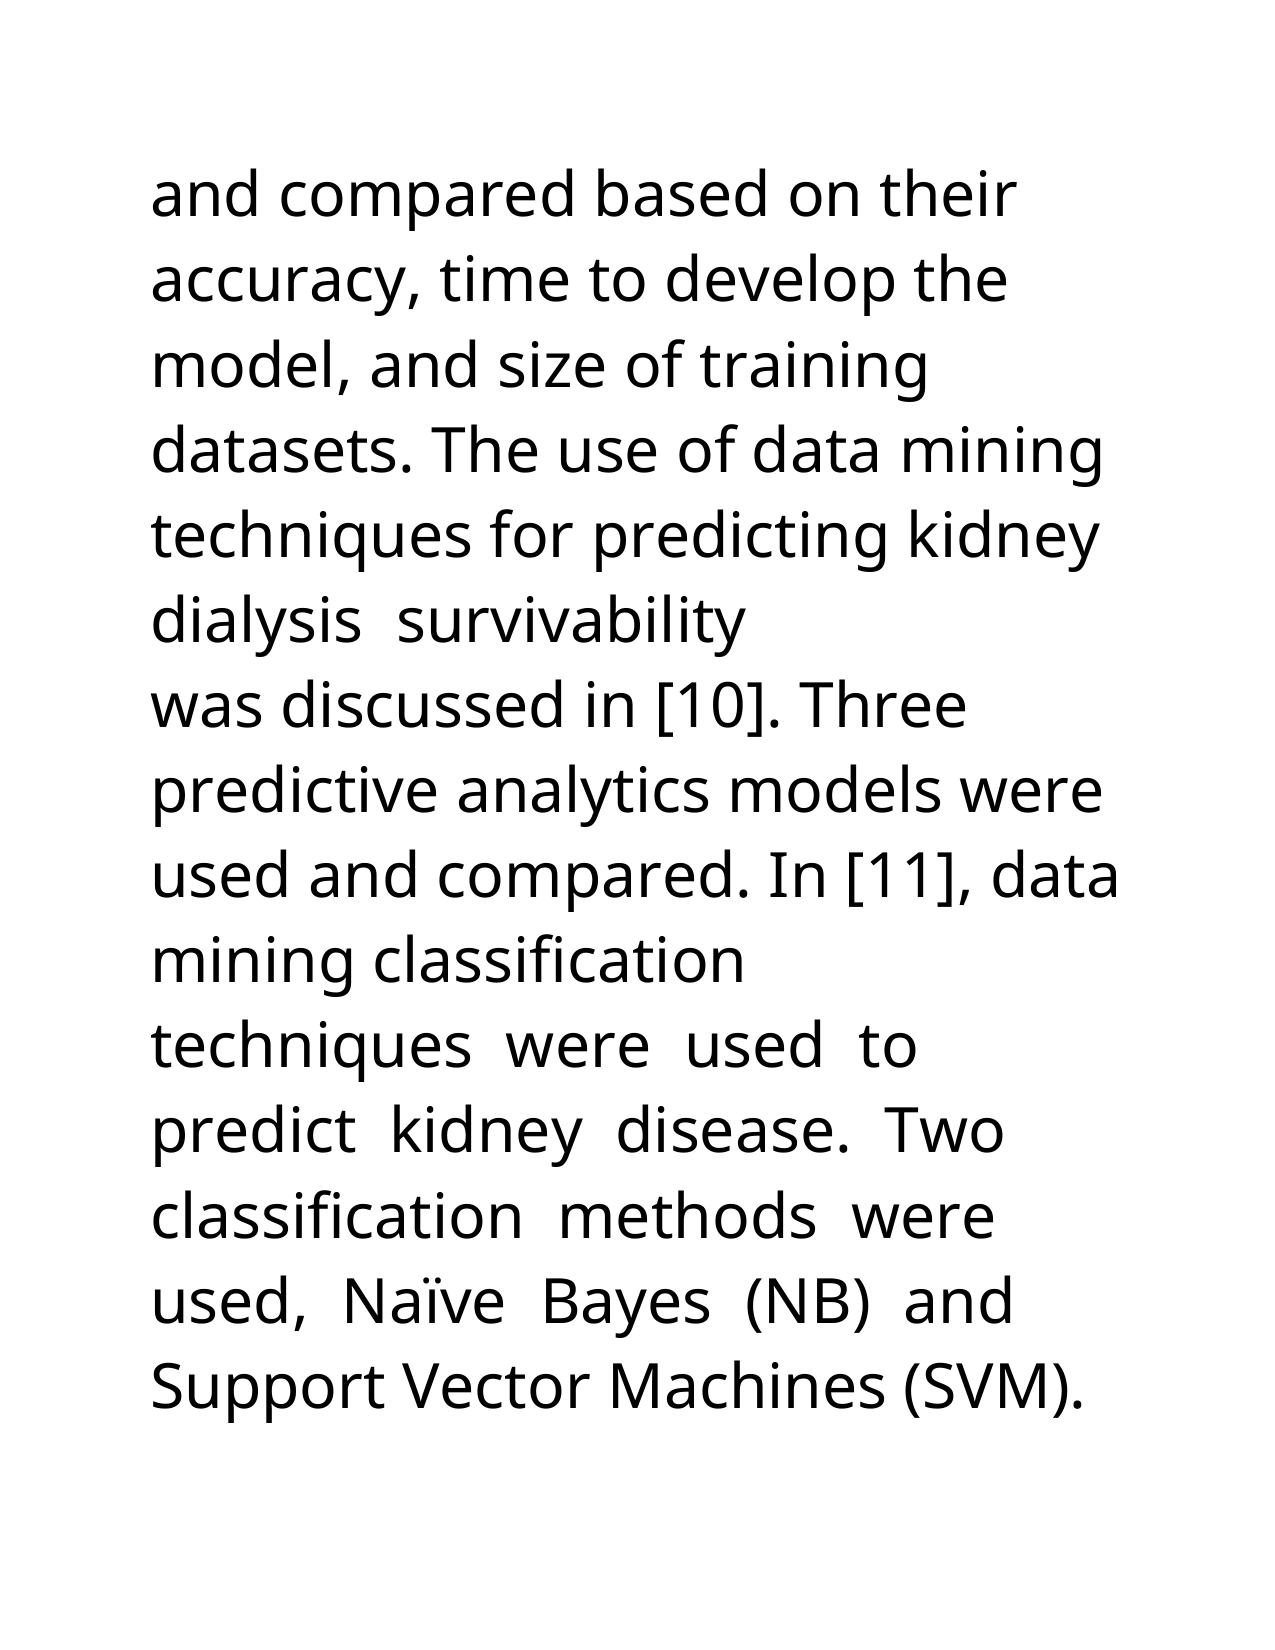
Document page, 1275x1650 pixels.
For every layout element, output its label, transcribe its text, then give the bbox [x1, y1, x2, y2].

text was discussed in [10]. Three predictive analytics models were used and compared. In [11], data mining classification [150, 661, 1125, 1001]
text model, and size of training datasets. The use of data mining techniques for predicting kidney dialysis survivability [150, 320, 1125, 661]
text Support Vector Machines (SVM). [150, 1341, 1125, 1427]
text techniques were used to predict kidney disease. Two classification methods were used, Naïve Bayes (NB) and [150, 1001, 1125, 1341]
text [150, 150, 1125, 320]
